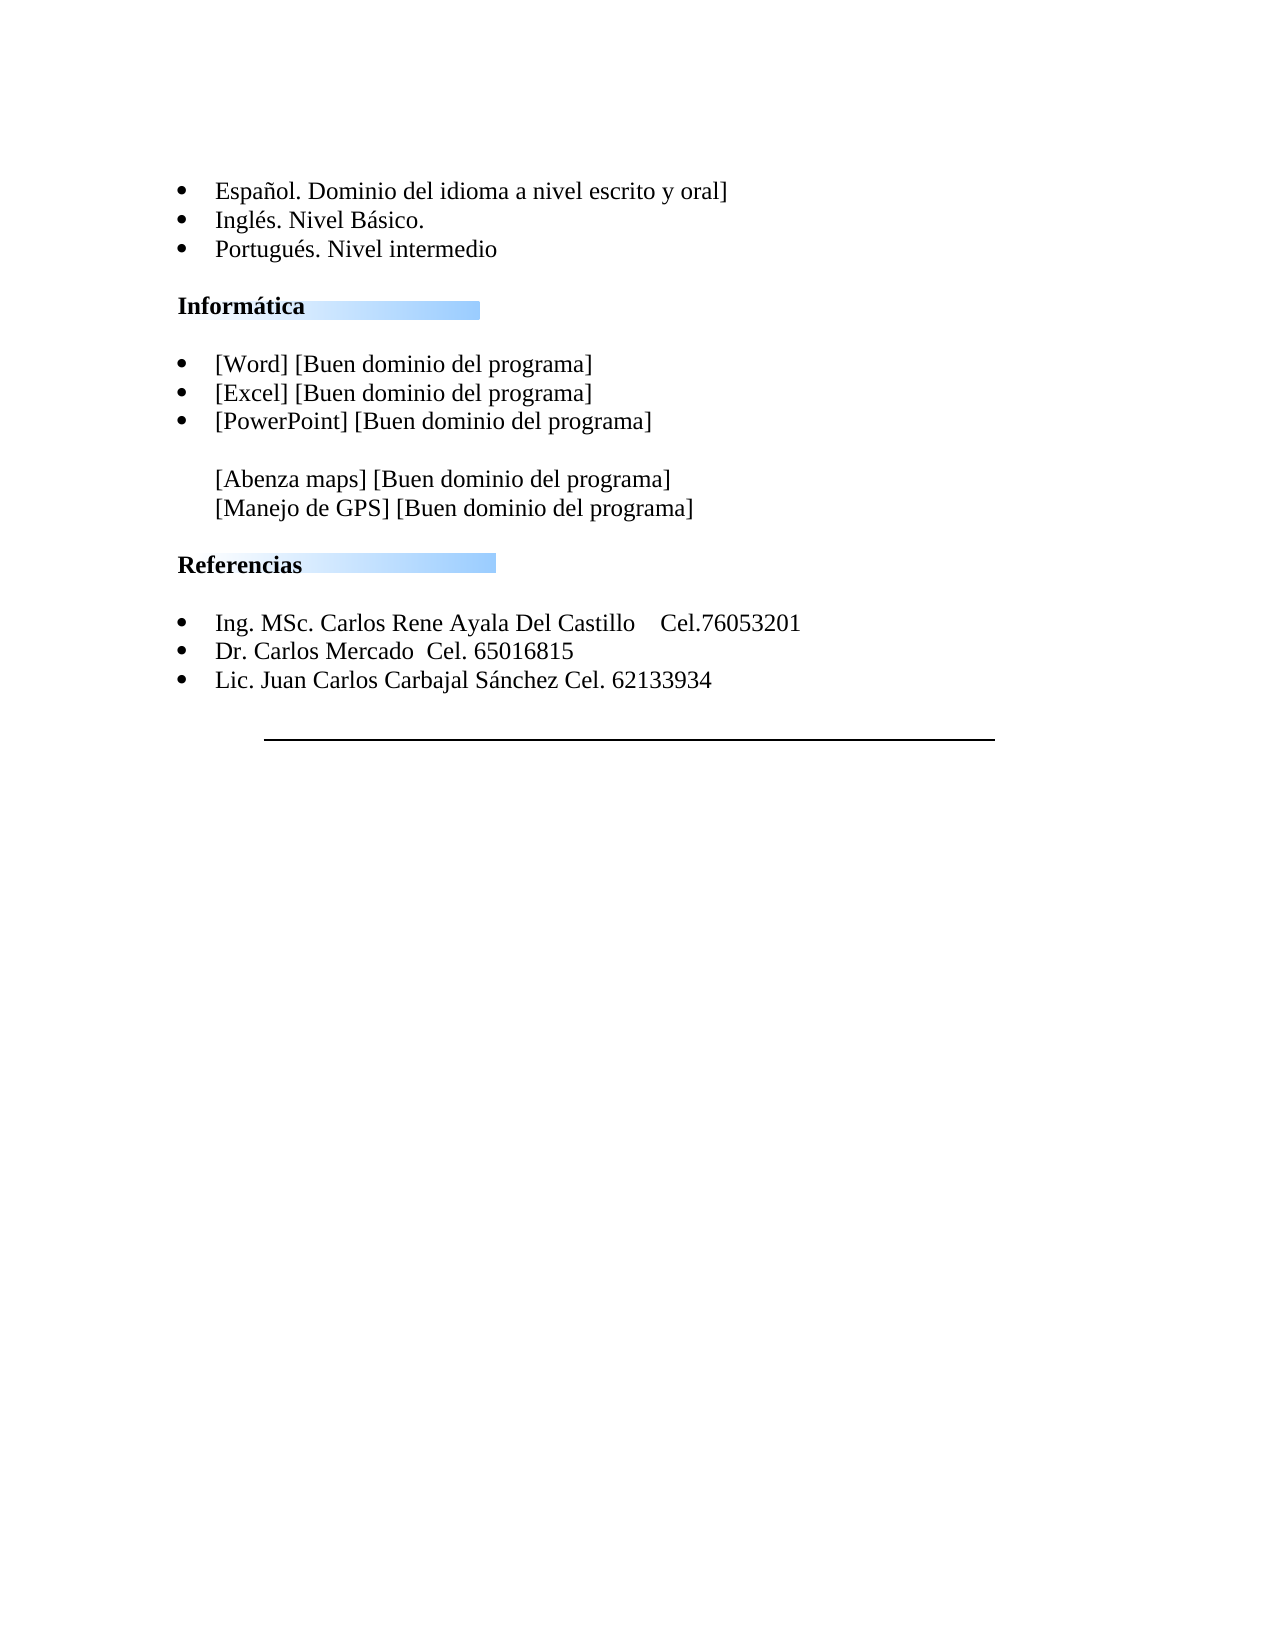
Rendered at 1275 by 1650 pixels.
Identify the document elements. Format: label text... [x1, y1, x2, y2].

text [Abenza maps] [Buen dominio del programa] [177, 464, 1098, 493]
list [PowerPoint] [Buen dominio del programa] [177, 406, 1098, 435]
list Inglés. Nivel Básico. [177, 205, 1098, 234]
text Informática [177, 291, 1098, 320]
text Referencias [177, 550, 1098, 579]
list Lic. Juan Carlos Carbajal Sánchez Cel. 62133934 [177, 665, 1098, 694]
list Español. Dominio del idioma a nivel escrito y oral] [177, 176, 1098, 205]
text [Manejo de GPS] [Buen dominio del programa] [177, 493, 1098, 521]
list Portugués. Nivel intermedio [177, 234, 1098, 263]
list Dr. Carlos Mercado Cel. 65016815 [177, 636, 1098, 665]
list [Excel] [Buen dominio del programa] [177, 378, 1098, 406]
list Ing. MSc. Carlos Rene Ayala Del Castillo Cel.76053201 [177, 608, 1098, 636]
list [Word] [Buen dominio del programa] [177, 349, 1098, 378]
